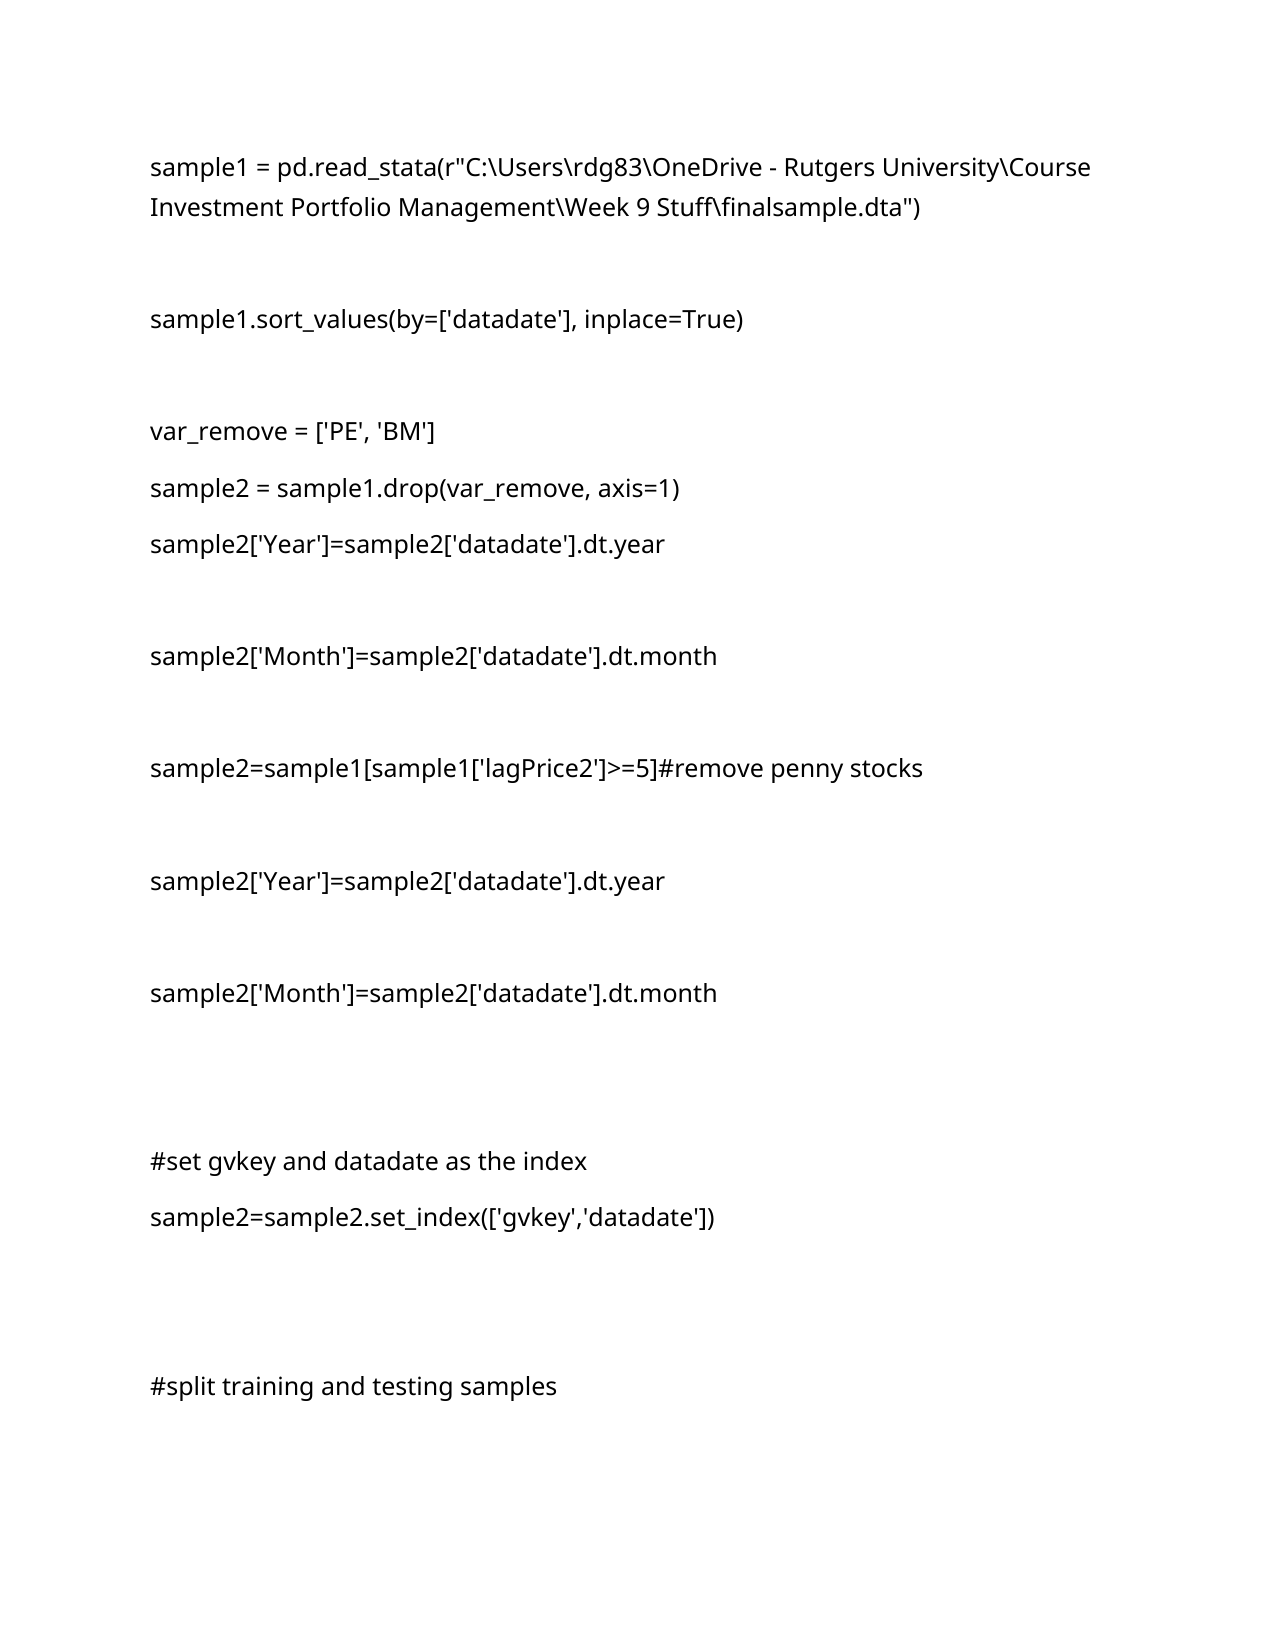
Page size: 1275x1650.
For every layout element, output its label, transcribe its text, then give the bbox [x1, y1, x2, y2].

text sample2['Year']=sample2['datadate'].dt.year [150, 526, 1125, 560]
text sample2['Year']=sample2['datadate'].dt.year [150, 863, 1125, 897]
text sample1 = pd.read_stata(r"C:\Users\rdg83\OneDrive - Rutgers University\Course Investment Portfolio Management\Week 9 Stuff\finalsample.dta") [150, 150, 1125, 223]
text #set gvkey and datadate as the index [150, 1144, 1125, 1178]
text sample2['Month']=sample2['datadate'].dt.month [150, 976, 1125, 1009]
text sample2=sample2.set_index(['gvkey','datadate']) [150, 1200, 1125, 1234]
text #split training and testing samples [150, 1368, 1125, 1403]
text sample2 = sample1.drop(var_remove, axis=1) [150, 470, 1125, 504]
text sample1.sort_values(by=['datadate'], inplace=True) [150, 302, 1125, 336]
text sample2=sample1[sample1['lagPrice2']>=5]#remove penny stocks [150, 751, 1125, 785]
text sample2['Month']=sample2['datadate'].dt.month [150, 639, 1125, 673]
text var_remove = ['PE', 'BM'] [150, 414, 1125, 448]
